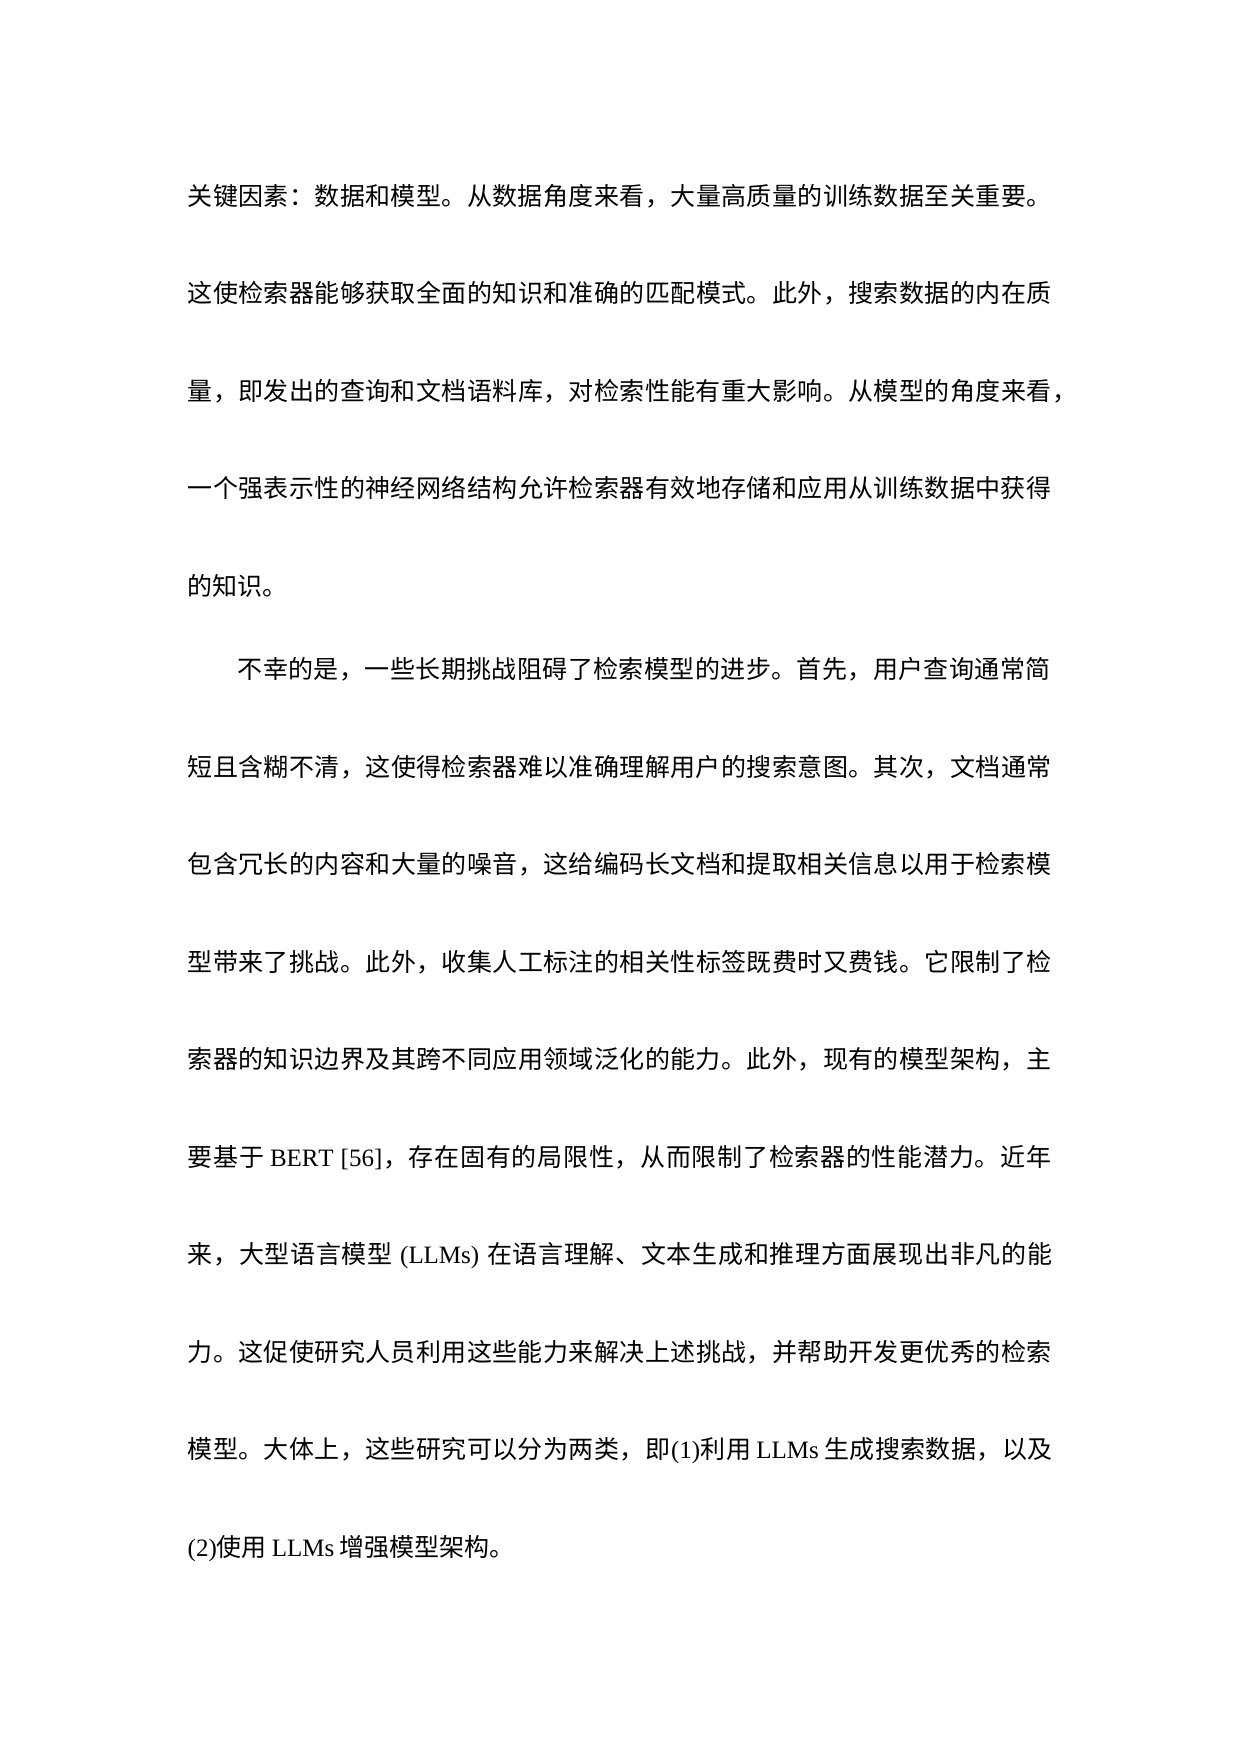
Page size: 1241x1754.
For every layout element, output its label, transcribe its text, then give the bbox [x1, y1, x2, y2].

text 不幸的是，一些长期挑战阻碍了检索模型的进步。首先，用户查询通常简短且含糊不清，这使得检索器难以准确理解用户的搜索意图。其次，文档通常包含冗长的内容和大量的噪音，这给编码长文档和提取相关信息以用于检索模型带来了挑战。此外，收集人工标注的相关性标签既费时又费钱。它限制了检索器的知识边界及其跨不同应用领域泛化的能力。此外，现有的模型架构，主要基于BERT [56]，存在固有的局限性，从而限制了检索器的性能潜力。近年来，大型语言模型 (LLMs) 在语言理解、文本生成和推理方面展现出非凡的能力。这促使研究人员利用这些能力来解决上述挑战，并帮助开发更优秀的检索模型。大体上，这些研究可以分为两类，即(1)利用LLMs生成搜索数据，以及(2)使用LLMs增强模型架构。 [187, 635, 1053, 1578]
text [187, 162, 1053, 617]
